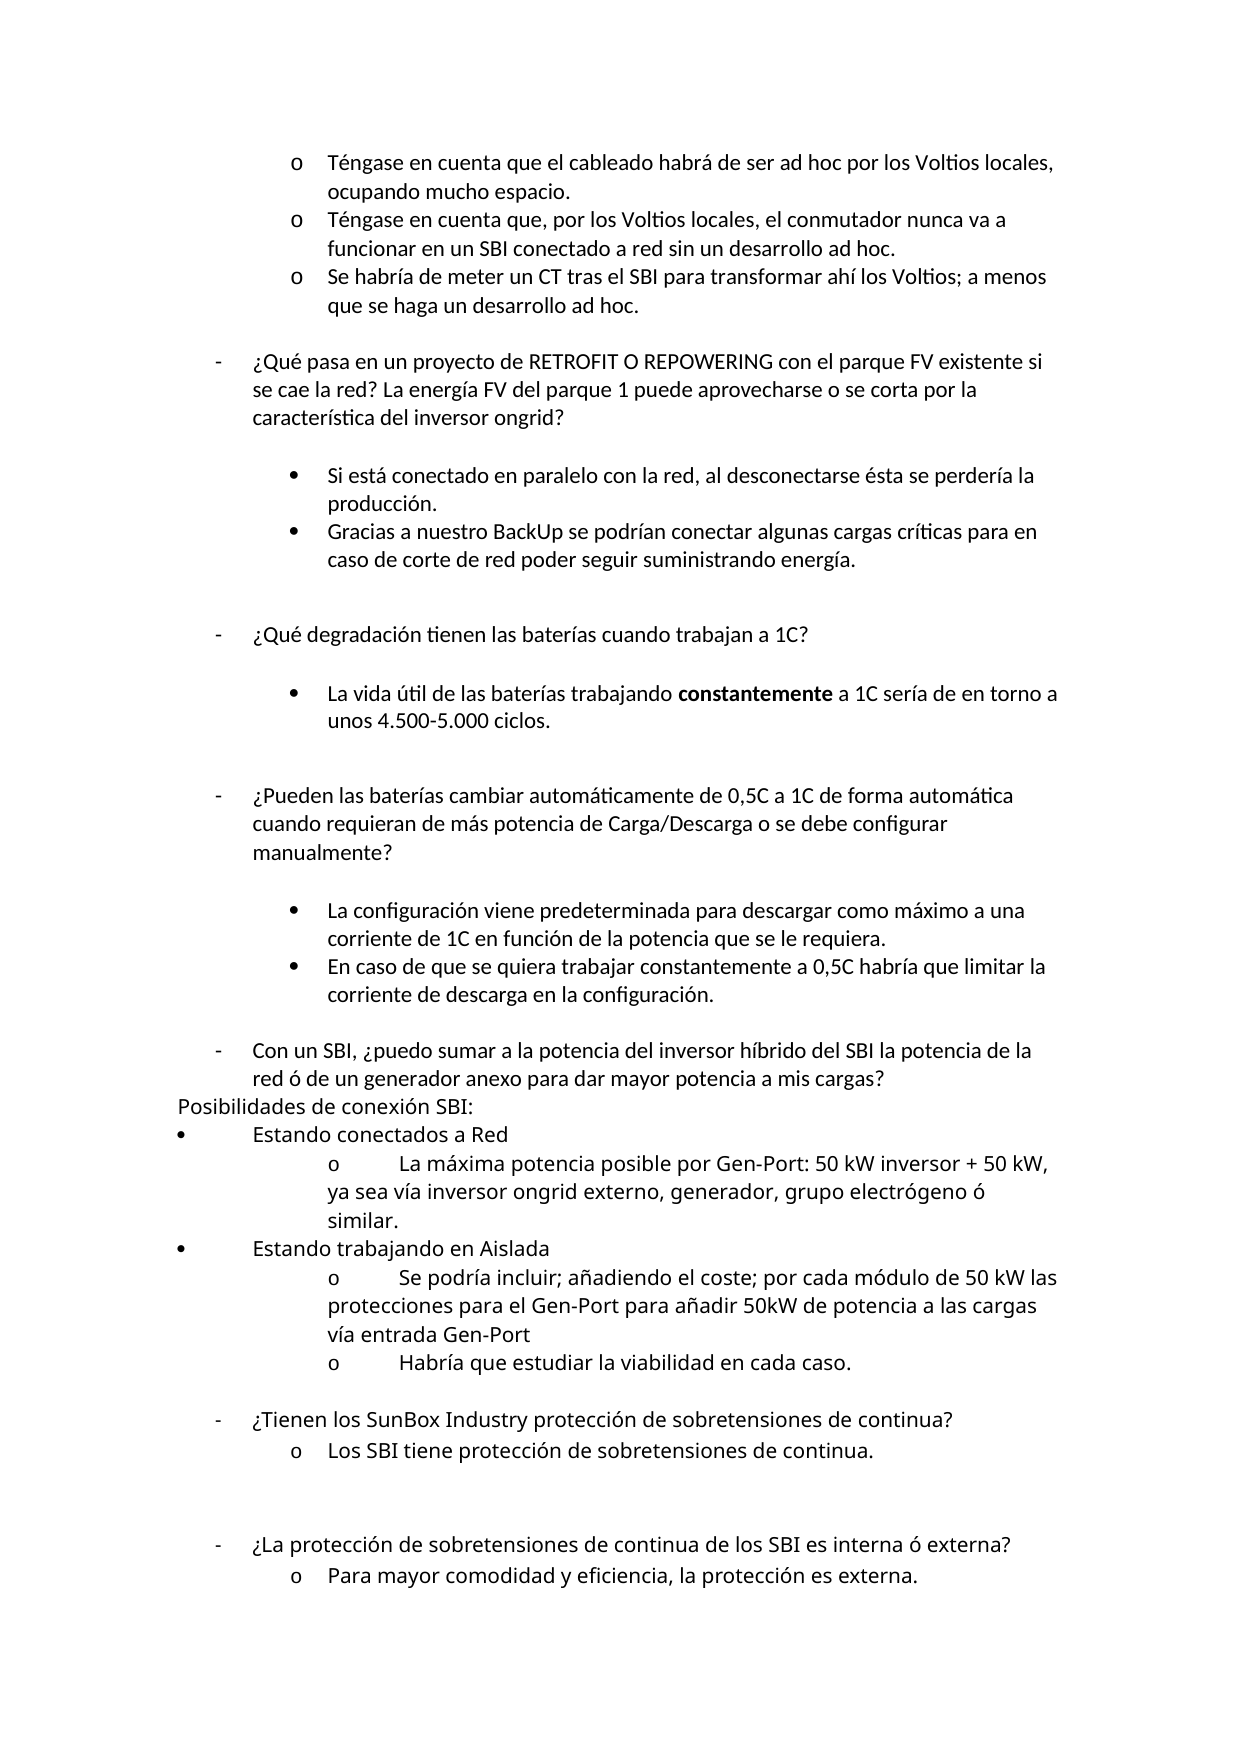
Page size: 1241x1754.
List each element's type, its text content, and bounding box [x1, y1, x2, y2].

list Para mayor comodidad y eficiencia, la protección es externa. [290, 1561, 1063, 1589]
list Los SBI tiene protección de sobretensiones de continua. [290, 1436, 1063, 1464]
list Téngase en cuenta que el cableado habrá de ser ad hoc por los Voltios locales, ocupando mucho espacio. [290, 148, 1063, 205]
list La vida útil de las baterías trabajando constantemente a 1C sería de en torno a unos 4.500-5.000 ciclos. [290, 679, 1063, 735]
list ¿Pueden las baterías cambiar automáticamente de 0,5C a 1C de forma automática cuando requieran de más potencia de Carga/Descarga o se debe configurar manualmente? [215, 782, 1063, 866]
list ¿Qué pasa en un proyecto de RETROFIT O REPOWERING con el parque FV existente si se cae la red? La energía FV del parque 1 puede aprovecharse o se corta por la característica del inversor ongrid? [215, 347, 1063, 431]
list La máxima potencia posible por Gen-Port: 50 kW inversor + 50 kW, ya sea vía inversor ongrid externo, generador, grupo electrógeno ó similar. [327, 1149, 1063, 1234]
text Posibilidades de conexión SBI: [177, 1092, 1063, 1120]
list La configuración viene predeterminada para descargar como máximo a una corriente de 1C en función de la potencia que se le requiera. [290, 896, 1063, 952]
list Si está conectado en paralelo con la red, al desconectarse ésta se perdería la producción. [290, 461, 1063, 517]
list Estando trabajando en Aislada [177, 1234, 1063, 1263]
list En caso de que se quiera trabajar constantemente a 0,5C habría que limitar la corriente de descarga en la configuración. [290, 952, 1063, 1008]
list Gracias a nuestro BackUp se podrían conectar algunas cargas críticas para en caso de corte de red poder seguir suministrando energía. [290, 517, 1063, 573]
list ¿Qué degradación tienen las baterías cuando trabajan a 1C? [215, 620, 1063, 648]
list Se habría de meter un CT tras el SBI para transformar ahí los Voltios; a menos que se haga un desarrollo ad hoc. [290, 262, 1063, 319]
list ¿La protección de sobretensiones de continua de los SBI es interna ó externa? [215, 1530, 1063, 1559]
list Con un SBI, ¿puedo sumar a la potencia del inversor híbrido del SBI la potencia de la red ó de un generador anexo para dar mayor potencia a mis cargas? [215, 1036, 1063, 1092]
list Téngase en cuenta que, por los Voltios locales, el conmutador nunca va a funcionar en un SBI conectado a red sin un desarrollo ad hoc. [290, 205, 1063, 262]
list ¿Tienen los SunBox Industry protección de sobretensiones de continua? [215, 1405, 1063, 1433]
list Estando conectados a Red [177, 1120, 1063, 1149]
list Habría que estudiar la viabilidad en cada caso. [327, 1348, 1063, 1377]
list Se podría incluir; añadiendo el coste; por cada módulo de 50 kW las protecciones para el Gen-Port para añadir 50kW de potencia a las cargas vía entrada Gen-Port [327, 1263, 1063, 1348]
